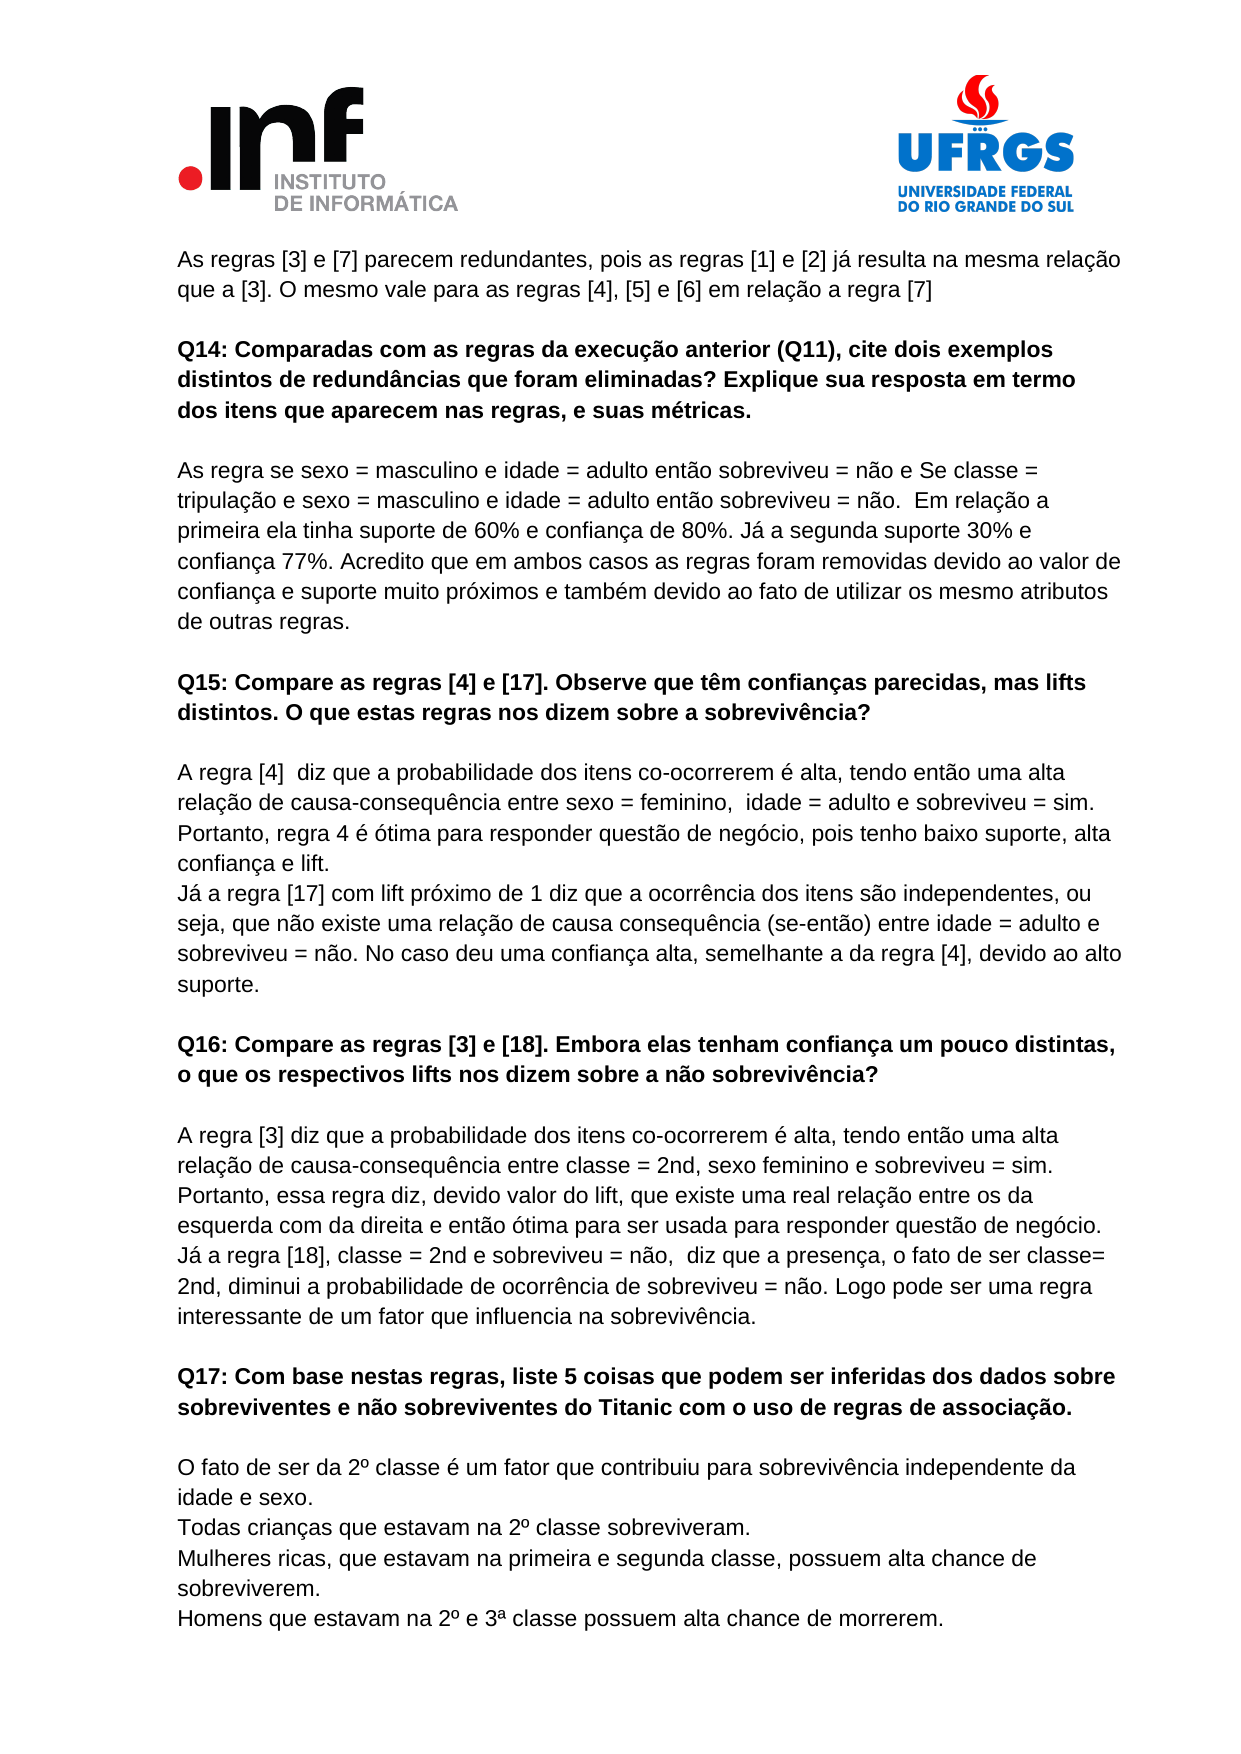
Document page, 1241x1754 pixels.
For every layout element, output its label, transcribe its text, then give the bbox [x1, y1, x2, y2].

text A regra [3] diz que a probabilidade dos itens co-ocorrerem é alta, tendo então uma alta relação de causa-consequência entre classe = 2nd, sexo feminino e sobreviveu = sim. Portanto, essa regra diz, devido valor do lift, que existe uma real relação entre os da esquerda com da direita e então ótima para ser usada para responder questão de negócio. [177, 1122, 1122, 1238]
text Já a regra [17] com lift próximo de 1 diz que a ocorrência dos itens são independentes, ou seja, que não existe uma relação de causa consequência (se-então) entre idade = adulto e sobreviveu = não. No caso deu uma confiança alta, semelhante a da regra [4], devido ao alto suporte. [177, 880, 1122, 997]
text As regras [3] e [7] parecem redundantes, pois as regras [1] e [2] já resulta na mesma relação que a [3]. O mesmo vale para as regras [4], [5] e [6] em relação a regra [7] [177, 246, 1122, 302]
text As regra se sexo = masculino e idade = adulto então sobreviveu = não e Se classe = tripulação e sexo = masculino e idade = adulto então sobreviveu = não. Em relação a primeira ela tinha suporte de 60% e confiança de 80%. Já a segunda suporte 30% e confiança 77%. Acredito que em ambos casos as regras foram removidas devido ao valor de confiança e suporte muito próximos e também devido ao fato de utilizar os mesmo atributos de outras regras. [177, 457, 1122, 634]
text A regra [4] diz que a probabilidade dos itens co-ocorrerem é alta, tendo então uma alta relação de causa-consequência entre sexo = feminino, idade = adulto e sobreviveu = sim. Portanto, regra 4 é ótima para responder questão de negócio, pois tenho baixo suporte, alta confiança e lift. [177, 759, 1122, 876]
text Q14: Comparadas com as regras da execução anterior (Q11), cite dois exemplos distintos de redundâncias que foram eliminadas? Explique sua resposta em termo dos itens que aparecem nas regras, e suas métricas. [177, 336, 1122, 423]
text Q16: Compare as regras [3] e [18]. Embora elas tenham confiança um pouco distintas, o que os respectivos lifts nos dizem sobre a não sobrevivência? [177, 1031, 1122, 1087]
text Todas crianças que estavam na 2º classe sobreviveram. [177, 1514, 1122, 1541]
text Mulheres ricas, que estavam na primeira e segunda classe, possuem alta chance de sobreviverem. [177, 1544, 1122, 1601]
text Já a regra [18], classe = 2nd e sobreviveu = não, diz que a presença, o fato de ser classe= 2nd, diminui a probabilidade de ocorrência de sobreviveu = não. Logo pode ser uma regra interessante de um fator que influencia na sobrevivência. [177, 1242, 1122, 1329]
picture [898, 75, 1074, 212]
picture [177, 85, 459, 212]
text Q17: Com base nestas regras, liste 5 coisas que podem ser inferidas dos dados sobre sobreviventes e não sobreviventes do Titanic com o uso de regras de associação. [177, 1363, 1122, 1420]
text O fato de ser da 2º classe é um fator que contribuiu para sobrevivência independente da idade e sexo. [177, 1454, 1122, 1510]
text Homens que estavam na 2º e 3ª classe possuem alta chance de morrerem. [177, 1605, 1122, 1631]
text Q15: Compare as regras [4] e [17]. Observe que têm confianças parecidas, mas lifts distintos. O que estas regras nos dizem sobre a sobrevivência? [177, 668, 1122, 725]
